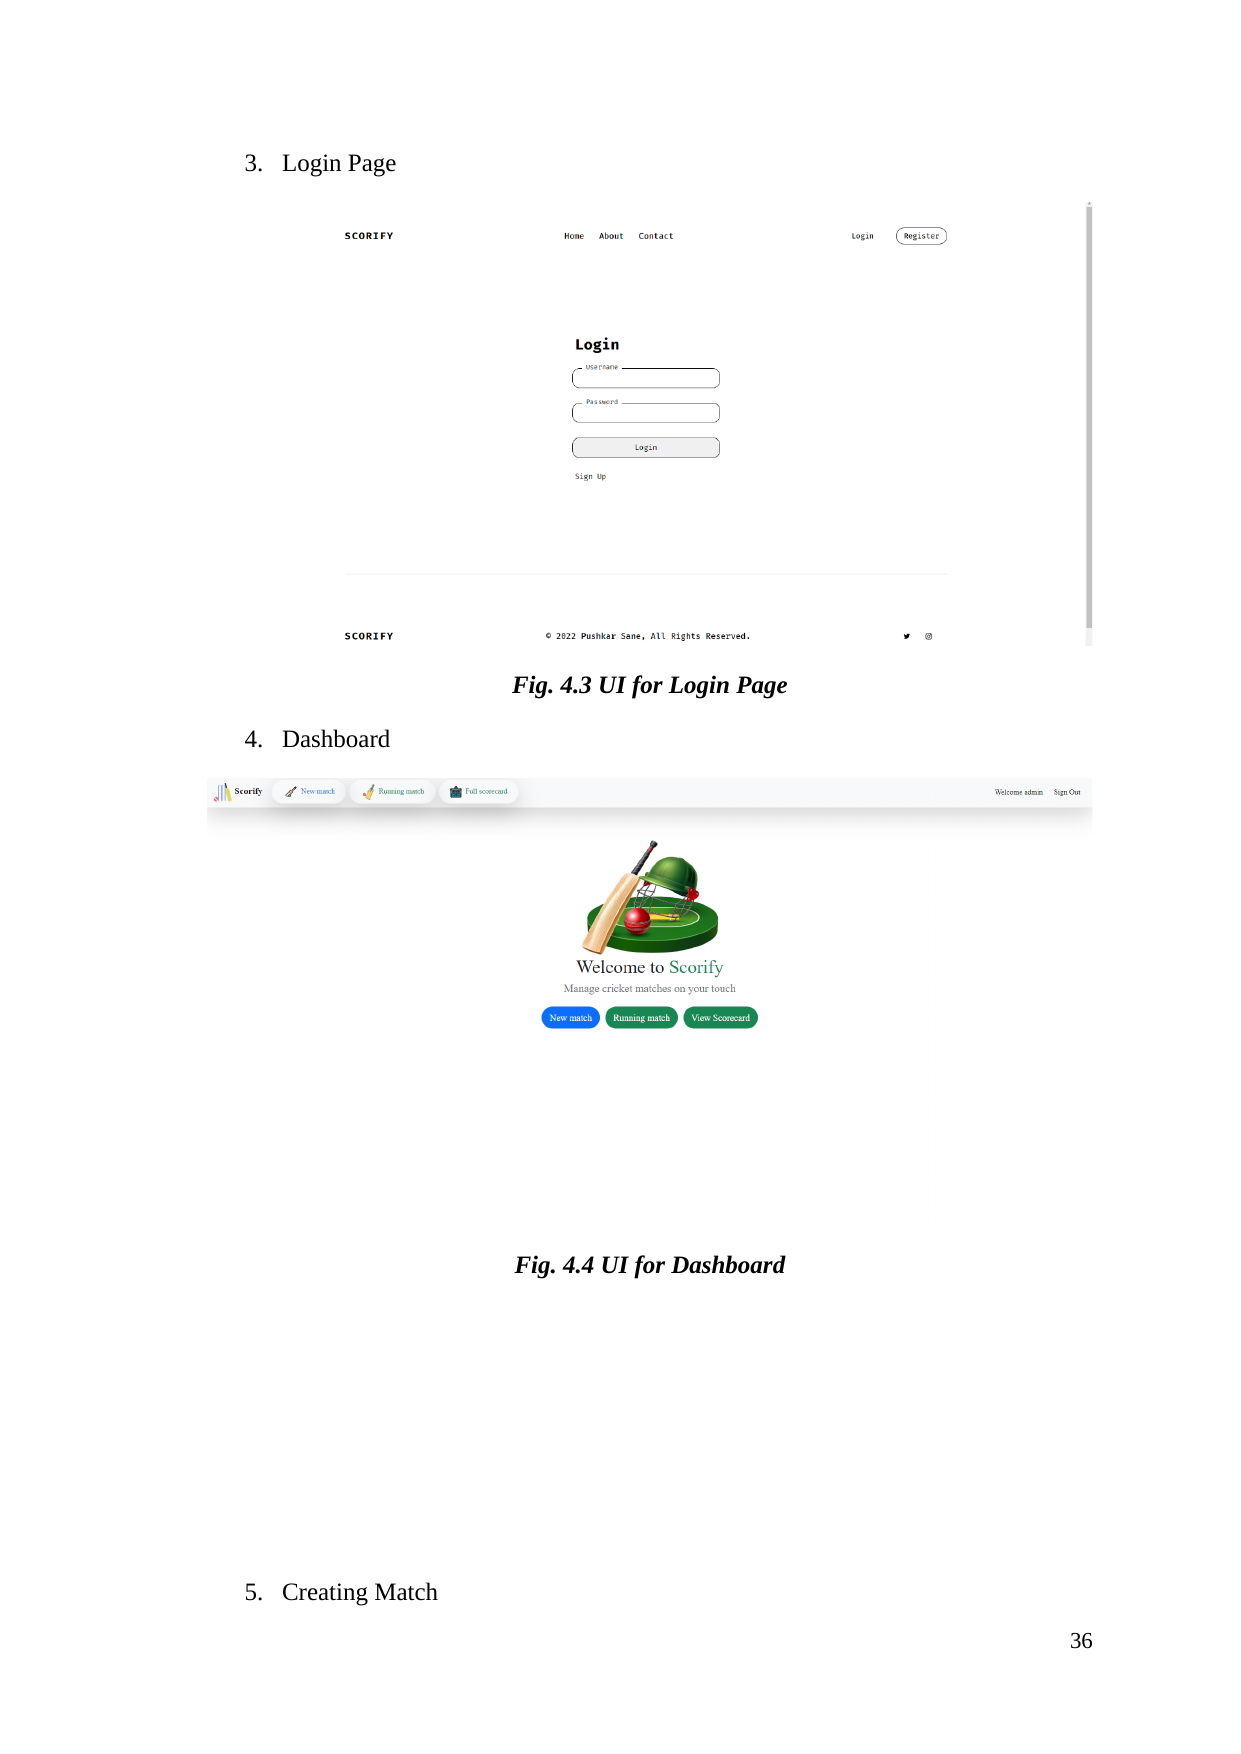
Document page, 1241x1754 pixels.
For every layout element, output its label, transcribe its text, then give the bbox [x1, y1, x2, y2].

text Fig. 4.4 UI for Dashboard [207, 1251, 1093, 1279]
list Dashboard [244, 724, 1093, 753]
list Creating Match [244, 1577, 1092, 1606]
list Login Page [244, 148, 1093, 176]
picture [206, 202, 1093, 646]
picture [206, 778, 1093, 1227]
text Fig. 4.3 UI for Login Page [207, 670, 1093, 698]
